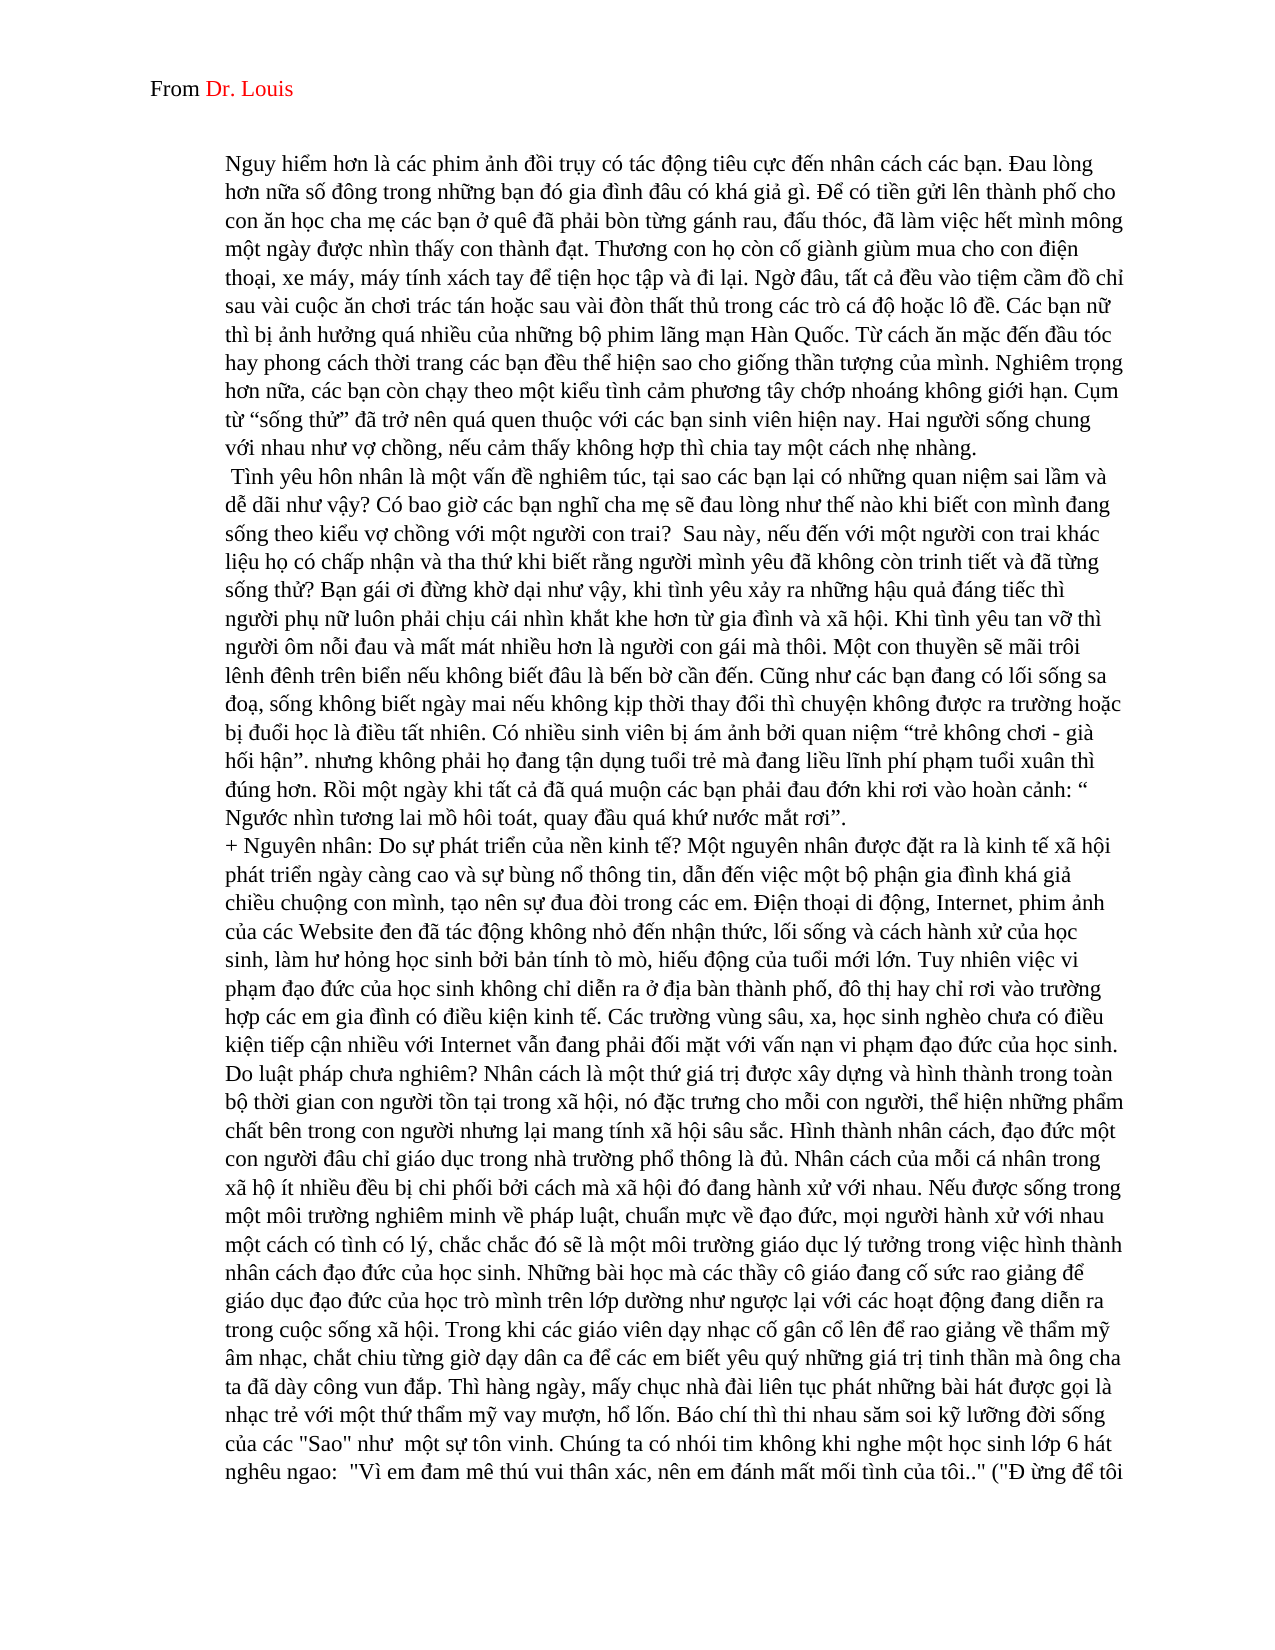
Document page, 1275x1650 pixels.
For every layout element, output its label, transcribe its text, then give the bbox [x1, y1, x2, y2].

list Nguy hiểm hơn là các phim ảnh đồi trụy có tác động tiêu cực đến nhân cách các bạn. Đau lòng hơn nữa số đông trong những bạn đó gia đình đâu có khá giả gì. Để có tiền gửi lên thành phố cho con ăn học cha mẹ các bạn ở quê đã phải bòn từng gánh rau, đấu thóc, đã làm việc hết mình mông một ngày được nhìn thấy con thành đạt. Thương con họ còn cố giành giùm mua cho con điện thoại, xe máy, máy tính xách tay để tiện học tập và đi lại. Ngờ đâu, tất cả đều vào tiệm cầm đồ chỉ sau vài cuộc ăn chơi trác tán hoặc sau vài đòn thất thủ trong các trò cá độ hoặc lô đề. Các bạn nữ thì bị ảnh hưởng quá nhiều của những bộ phim lãng mạn Hàn Quốc. Từ cách ăn mặc đến đầu tóc hay phong cách thời trang các bạn đều thể hiện sao cho giống thần tượng của mình. Nghiêm trọng hơn nữa, các bạn còn chạy theo một kiểu tình cảm phương tây chớp nhoáng không giới hạn. Cụm từ “sống thử” đã trở nên quá quen thuộc với các bạn sinh viên hiện nay. Hai người sống chung với nhau như vợ chồng, nếu cảm thấy không hợp thì chia tay một cách nhẹ nhàng. [225, 150, 1125, 461]
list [225, 1060, 1125, 1484]
list + Nguyên nhân: Do sự phát triển của nền kinh tế? Một nguyên nhân được đặt ra là kinh tế xã hội phát triển ngày càng cao và sự bùng nổ thông tin, dẫn đến việc một bộ phận gia đình khá giả chiều chuộng con mình, tạo nên sự đua đòi trong các em. Điện thoại di động, Internet, phim ảnh của các Website đen đã tác động không nhỏ đến nhận thức, lối sống và cách hành xử của học sinh, làm hư hỏng học sinh bởi bản tính tò mò, hiếu động của tuổi mới lớn. Tuy nhiên việc vi phạm đạo đức của học sinh không chỉ diễn ra ở địa bàn thành phố, đô thị hay chỉ rơi vào trường hợp các em gia đình có điều kiện kinh tế. Các trường vùng sâu, xa, học sinh nghèo chưa có điều kiện tiếp cận nhiều với Internet vẫn đang phải đối mặt với vấn nạn vi phạm đạo đức của học sinh. [225, 832, 1125, 1058]
list Tình yêu hôn nhân là một vấn đề nghiêm túc, tại sao các bạn lại có những quan niệm sai lầm và dễ dãi như vậy? Có bao giờ các bạn nghĩ cha mẹ sẽ đau lòng như thế nào khi biết con mình đang sống theo kiểu vợ chồng với một người con trai? Sau này, nếu đến với một người con trai khác liệu họ có chấp nhận và tha thứ khi biết rằng người mình yêu đã không còn trinh tiết và đã từng sống thử? Bạn gái ơi đừng khờ dại như vậy, khi tình yêu xảy ra những hậu quả đáng tiếc thì người phụ nữ luôn phải chịu cái nhìn khắt khe hơn từ gia đình và xã hội. Khi tình yêu tan vỡ thì người ôm nỗi đau và mất mát nhiều hơn là người con gái mà thôi. Một con thuyền sẽ mãi trôi lênh đênh trên biển nếu không biết đâu là bến bờ cần đến. Cũng như các bạn đang có lối sống sa đoạ, sống không biết ngày mai nếu không kịp thời thay đổi thì chuyện không được ra trường hoặc bị đuổi học là điều tất nhiên. Có nhiều sinh viên bị ám ảnh bởi quan niệm “trẻ không chơi - già hối hận”. nhưng không phải họ đang tận dụng tuổi trẻ mà đang liều lĩnh phí phạm tuổi xuân thì đúng hơn. Rồi một ngày khi tất cả đã quá muộn các bạn phải đau đớn khi rơi vào hoàn cảnh: “ Ngước nhìn tương lai mồ hôi toát, quay đầu quá khứ nước mắt rơi”. [225, 463, 1125, 830]
